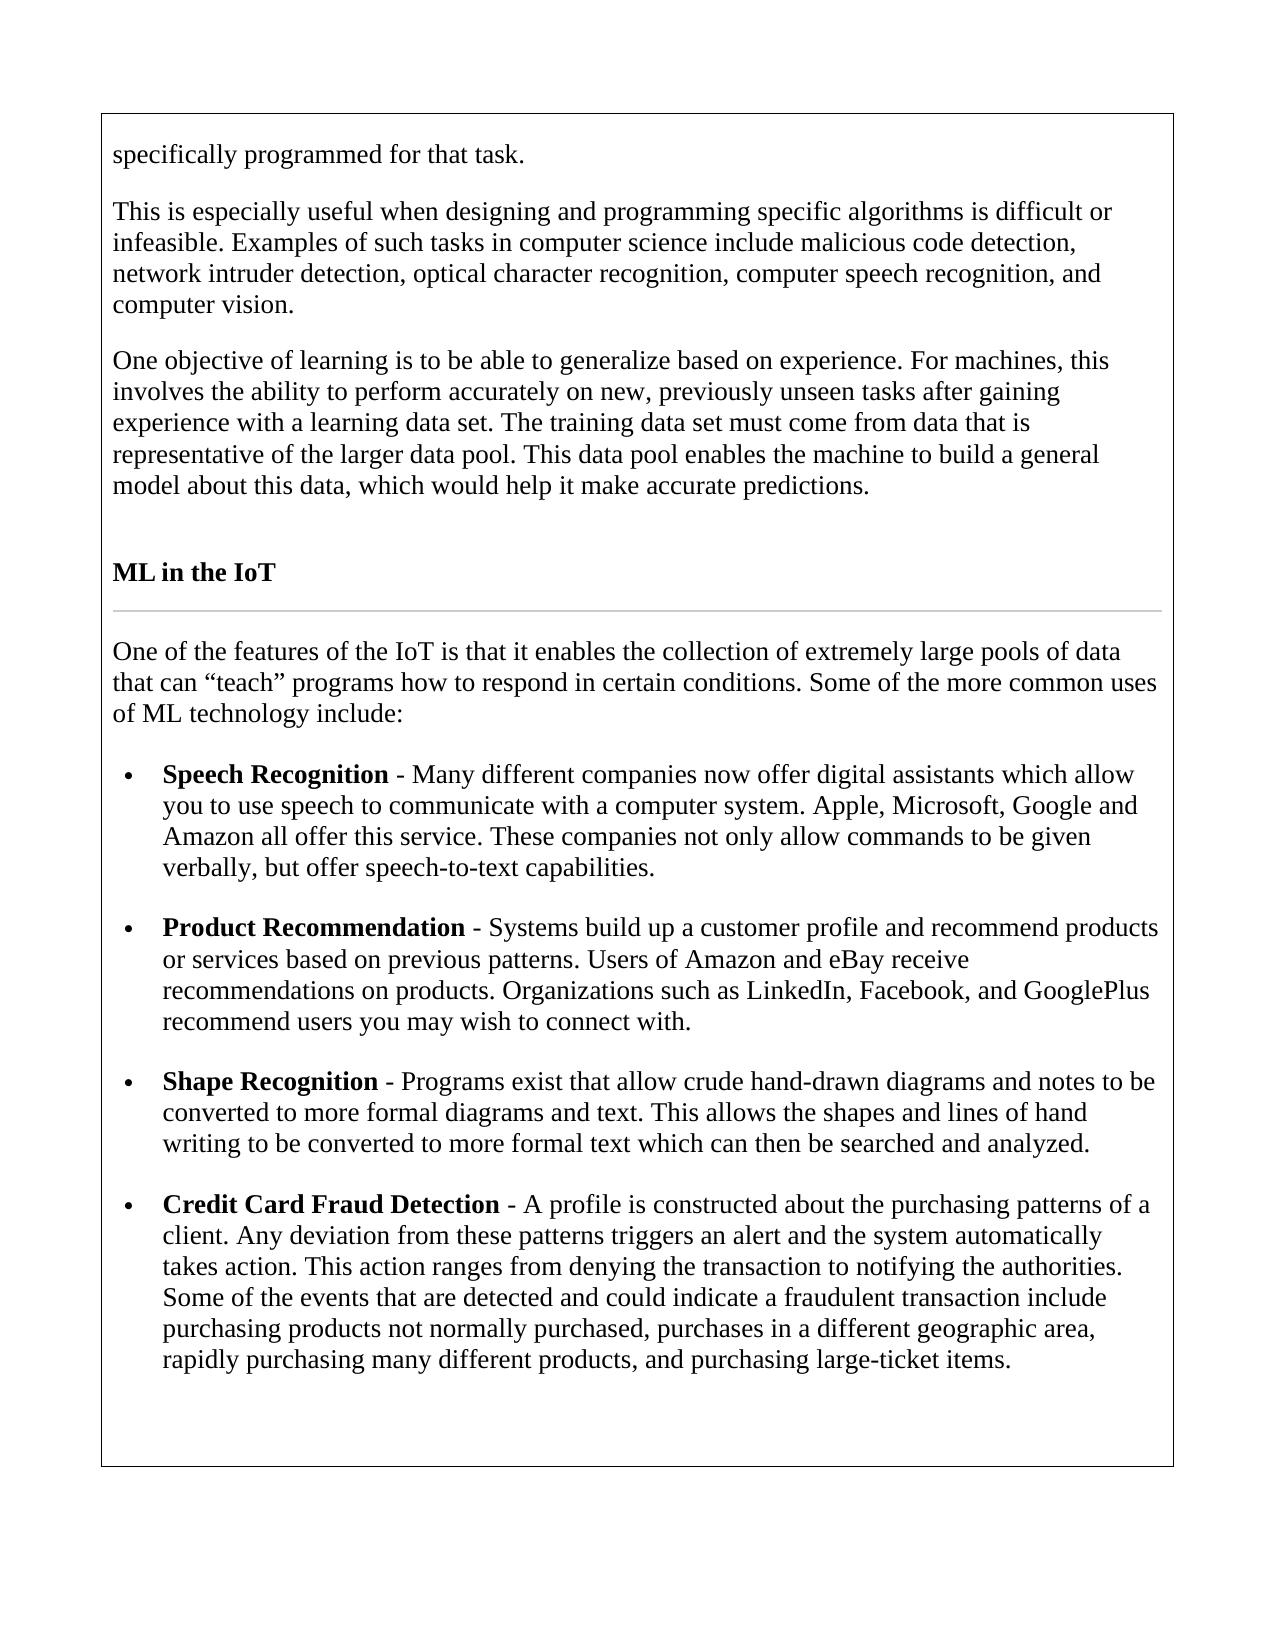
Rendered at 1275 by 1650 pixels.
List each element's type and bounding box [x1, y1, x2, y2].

table_cell [102, 114, 1173, 1466]
